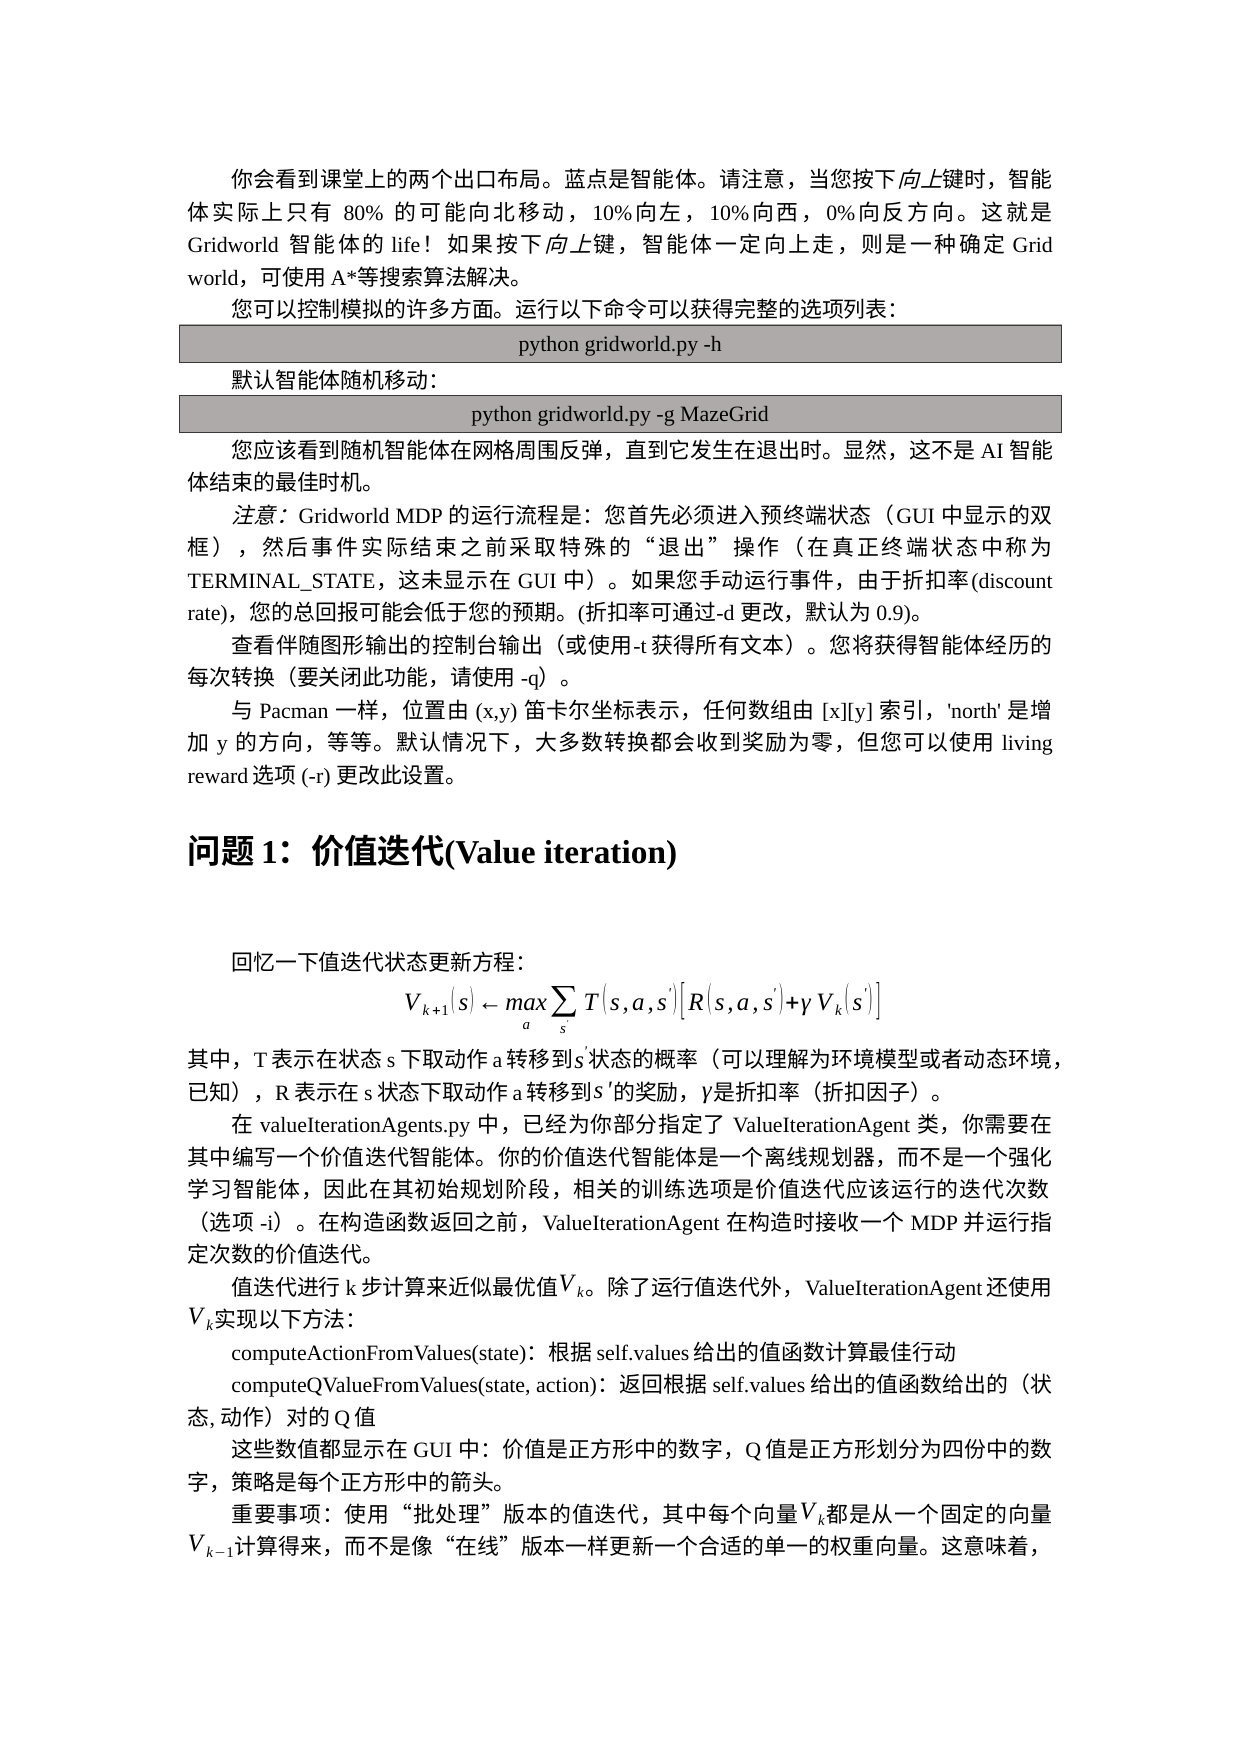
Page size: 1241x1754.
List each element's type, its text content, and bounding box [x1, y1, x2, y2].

text 你会看到课堂上的两个出口布局。蓝点是智能体。请注意，当您按下向上键时，智能体实际上只有 80% 的可能向北移动，10%向左，10%向西，0%向反方向。这就是 Gridworld 智能体的life！如果按下向上键，智能体一定向上走，则是一种确定Grid world，可使用A*等搜索算法解决。 [187, 162, 1053, 292]
text 值迭代进行k步计算来近似最优值。除了运行值迭代外，ValueIterationAgent还使用实现以下方法： [187, 1269, 1053, 1334]
text 您可以控制模拟的许多方面。运行以下命令可以获得完整的选项列表： [187, 292, 1053, 324]
text 您应该看到随机智能体在网格周围反弹，直到它发生在退出时。显然，这不是 AI 智能体结束的最佳时机。 [187, 433, 1053, 497]
text 默认智能体随机移动： [187, 363, 1053, 395]
text 与 Pacman 一样，位置由 (x,y) 笛卡尔坐标表示，任何数组由 [x][y] 索引，'north' 是增加 y 的方向，等等。默认情况下，大多数转换都会收到奖励为零，但您可以使用living reward选项 (-r) 更改此设置。 [187, 692, 1053, 790]
text 查看伴随图形输出的控制台输出（或使用-t获得所有文本）。您将获得智能体经历的每次转换（要关闭此功能，请使用 -q）。 [187, 627, 1053, 692]
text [187, 1497, 1053, 1562]
text 在 valueIterationAgents.py 中，已经为你部分指定了 ValueIterationAgent 类，你需要在其中编写一个价值迭代智能体。你的价值迭代智能体是一个离线规划器，而不是一个强化学习智能体，因此在其初始规划阶段，相关的训练选项是价值迭代应该运行的迭代次数（选项 -i）。在构造函数返回之前，ValueIterationAgent 在构造时接收一个 MDP 并运行指定次数的价值迭代。 [187, 1107, 1053, 1269]
text 其中，T表示在状态s下取动作a转移到状态的概率（可以理解为环境模型或者动态环境，已知），R表示在s状态下取动作a转移到的奖励，是折扣率（折扣因子）。 [187, 1042, 1053, 1107]
text python gridworld.py -g MazeGrid [180, 396, 1061, 432]
text 回忆一下值迭代状态更新方程： [187, 944, 1053, 977]
subtitle 问题1：价值迭代(Value iteration) [187, 817, 1053, 882]
text 注意：Gridworld MDP 的运行流程是：您首先必须进入预终端状态（GUI 中显示的双框），然后事件实际结束之前采取特殊的“退出”操作（在真正终端状态中称为 TERMINAL_STATE，这未显示在 GUI 中）。如果您手动运行事件，由于折扣率(discount rate)，您的总回报可能会低于您的预期。(折扣率可通过-d 更改，默认为 0.9)。 [187, 497, 1053, 627]
text computeQValueFromValues(state, action)：返回根据self.values给出的值函数给出的（状态, 动作）对的Q值 [187, 1367, 1053, 1432]
text python gridworld.py -h [180, 326, 1061, 362]
text 这些数值都显示在 GUI 中：价值是正方形中的数字，Q值是正方形划分为四份中的数字，策略是每个正方形中的箭头。 [187, 1432, 1053, 1497]
text computeActionFromValues(state)：根据self.values给出的值函数计算最佳行动 [187, 1334, 1053, 1367]
